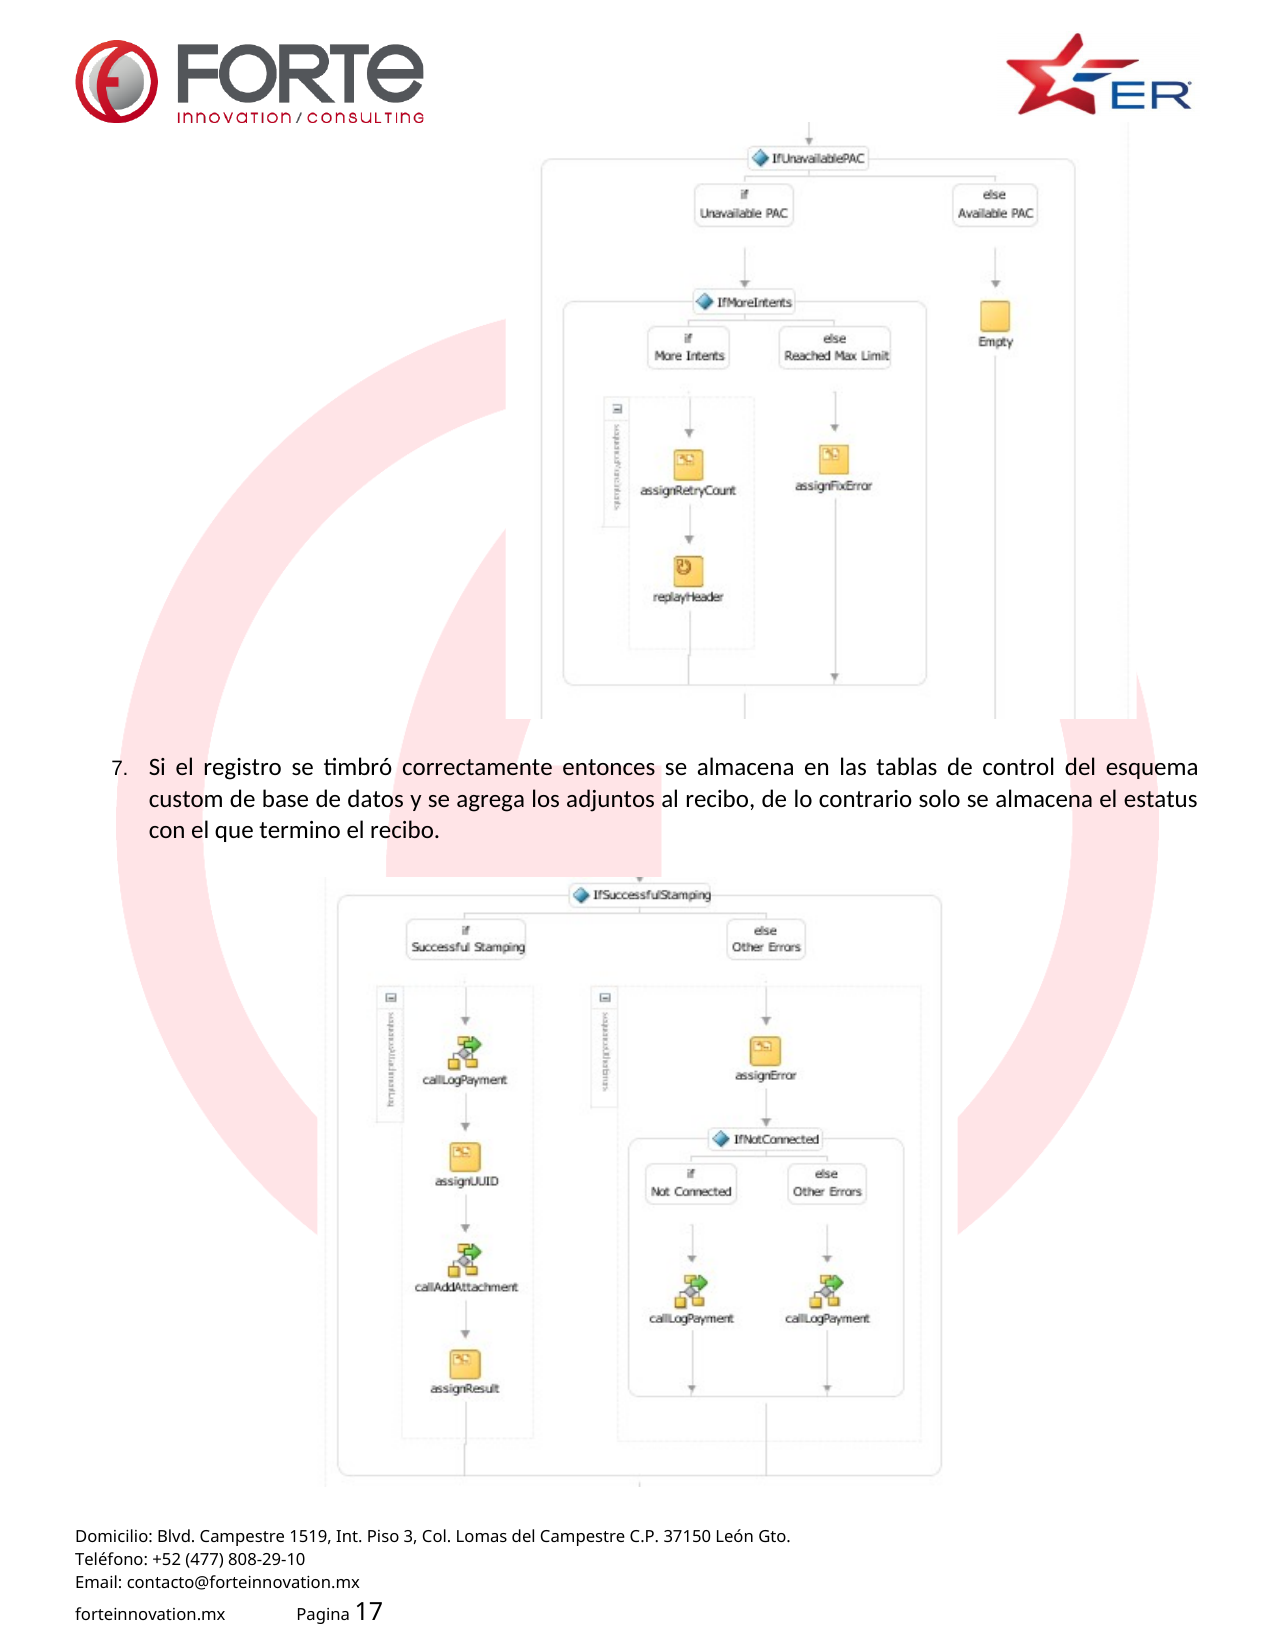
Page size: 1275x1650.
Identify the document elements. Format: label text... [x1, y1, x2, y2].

picture [75, 40, 424, 123]
picture [317, 877, 958, 1487]
list Si el registro se timbró correctamente entonces se almacena en las tablas de control del esquema custom de base de datos y se agrega los adjuntos al recibo, de lo contrario solo se almacena el estatus con el que termino el recibo. [111, 751, 1200, 844]
picture [505, 122, 1137, 719]
picture [997, 31, 1200, 116]
